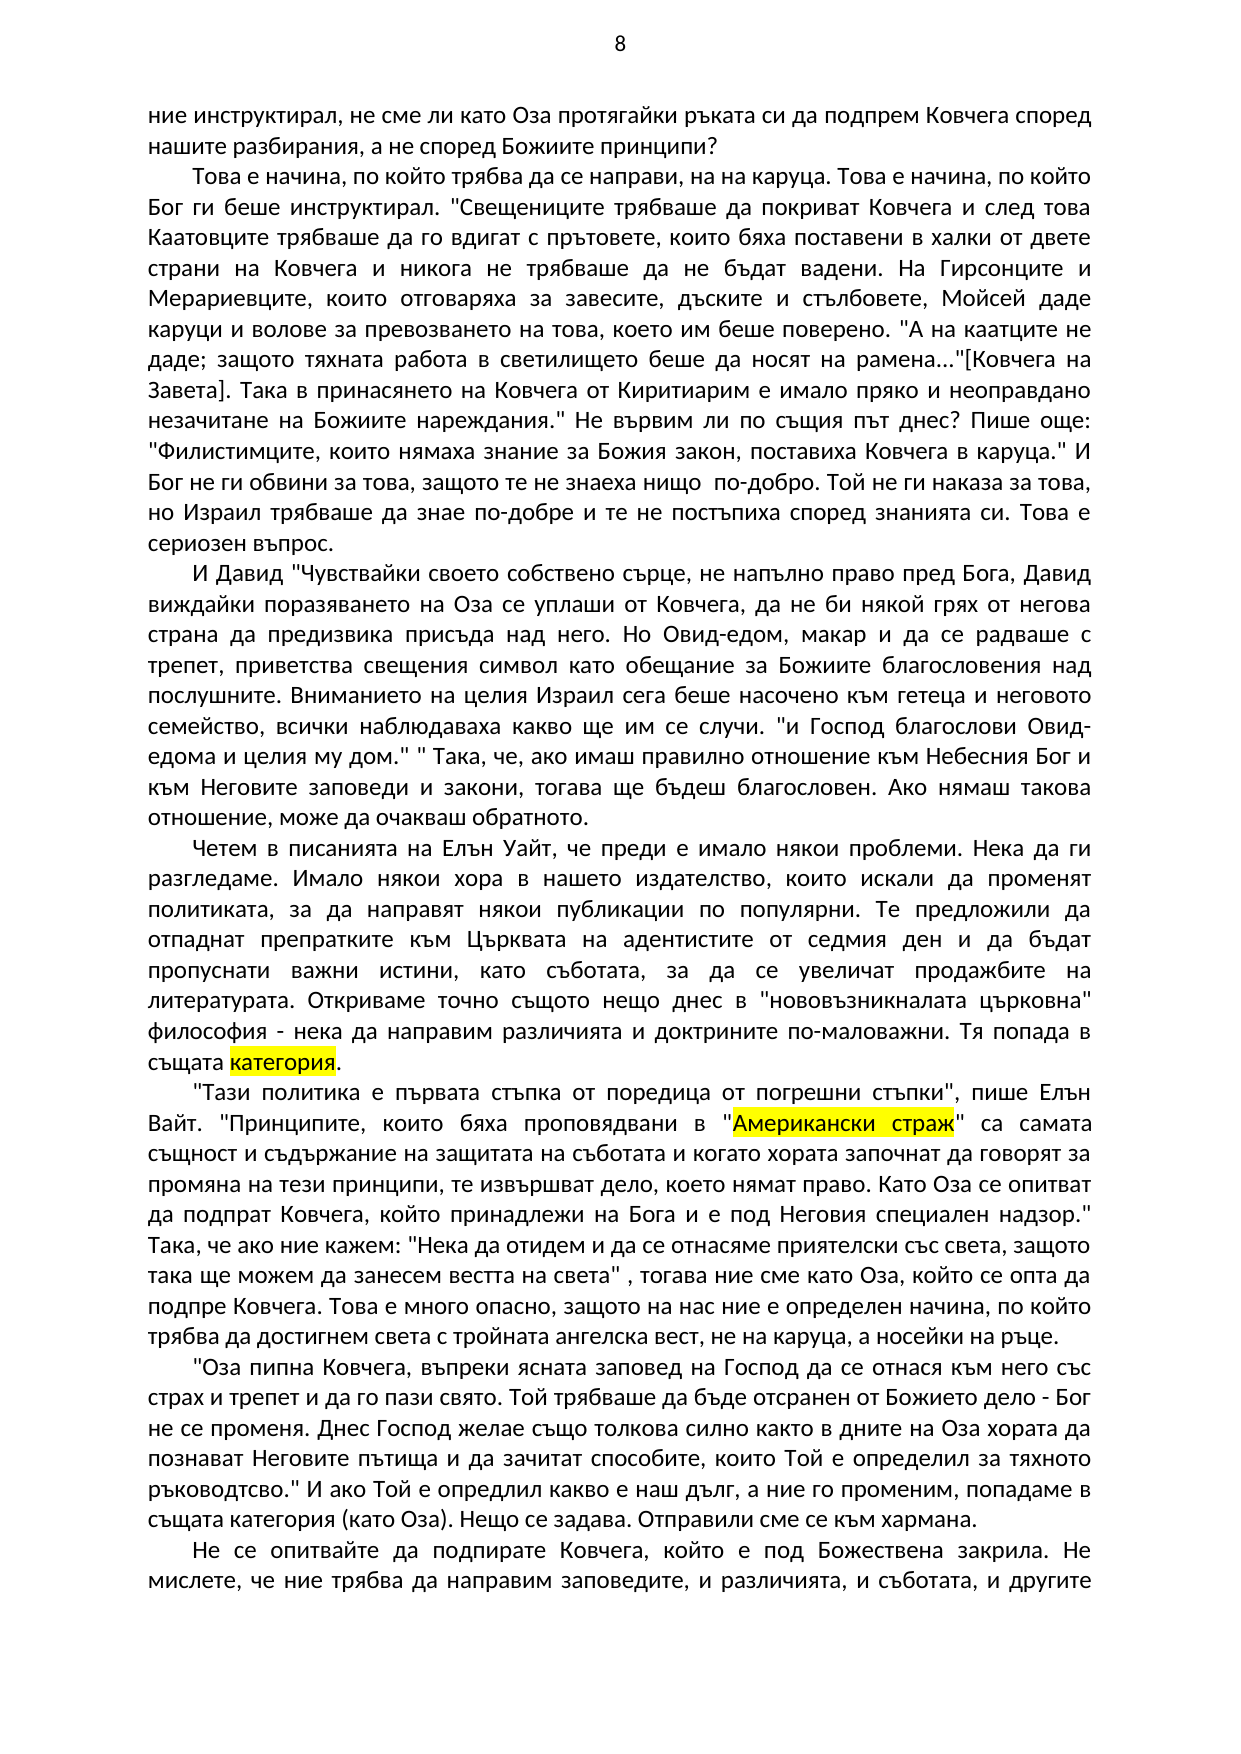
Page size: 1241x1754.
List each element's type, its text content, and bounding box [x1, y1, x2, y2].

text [148, 99, 1093, 161]
text "Оза пипна Ковчега, въпреки ясната заповед на Господ да се отнася към него със страх и трепет и да го пази свято. Той трябваше да бъде отсранен от Божието дело - Бог не се променя. Днес Господ желае също толкова силно както в дните на Оза хората да познават Неговите пътища и да зачитат способите, които Той е определил за тяхното ръководтсво." И ако Той е опредлил какво е наш дълг, а ние го променим, попадаме в същата категория (като Оза). Нещо се задава. Отправили сме се към хармана. [148, 1351, 1093, 1534]
text "Тази политика е първата стъпка от поредица от погрешни стъпки", пише Елън Вайт. "Принципите, които бяха проповядвани в "Американски страж" са самата същност и съдържание на защитата на съботата и когато хората започнат да говорят за промяна на тези принципи, те извършват дело, което нямат право. Като Оза се опитват да подпрат Ковчега, който принадлежи на Бога и е под Неговия специален надзор." Така, че ако ние кажем: "Нека да отидем и да се отнасяме приятелски със света, защото така ще можем да занесем вестта на света" , тогава ние сме като Оза, който се опта да подпре Ковчега. Това е много опасно, защото на нас ние е определен начина, по който трябва да достигнем света с тройната ангелска вест, не на каруца, а носейки на ръце. [148, 1076, 1093, 1351]
text Това е начина, по който трябва да се направи, на на каруца. Това е начина, по който Бог ги беше инструктирал. "Свещениците трябваше да покриват Ковчега и след това Каатовците трябваше да го вдигат с прътовете, които бяха поставени в халки от двете страни на Ковчега и никога не трябваше да не бъдат вадени. На Гирсонците и Мерариевците, които отговаряха за завесите, дъските и стълбовете, Мойсей даде каруци и волове за превозването на това, което им беше поверено. "А на каатците не даде; защото тяхната работа в светилището беше да носят на рамена..."[Ковчега на Завета]. Така в принасянето на Ковчега от Киритиарим е имало пряко и неоправдано незачитане на Божиите нареждания." Не вървим ли по същия път днес? Пише още: "Филистимците, които нямаха знание за Божия закон, поставиха Ковчега в каруца." И Бог не ги обвини за това, защото те не знаеха нищо по-добро. Той не ги наказа за това, но Израил трябваше да знае по-добре и те не постъпиха според знанията си. Това е сериозен въпрос. [148, 161, 1093, 557]
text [148, 1534, 1093, 1595]
text И Давид "Чувствайки своето собствено сърце, не напълно право пред Бога, Давид виждайки поразяването на Оза се уплаши от Ковчега, да не би някой грях от негова страна да предизвика присъда над него. Но Овид-едом, макар и да се радваше с трепет, приветства свещения символ като обещание за Божиите благословения над послушните. Вниманието на целия Израил сега беше насочено към гетеца и неговото семейство, всички наблюдаваха какво ще им се случи. "и Господ благослови Овид-едома и целия му дом." " Така, че, ако имаш правилно отношение към Небесния Бог и към Неговите заповеди и закони, тогава ще бъдеш благословен. Ако нямаш такова отношение, може да очакваш обратното. [148, 557, 1093, 832]
text Четем в писанията на Елън Уайт, че преди е имало някои проблеми. Нека да ги разгледаме. Имало някои хора в нашето издателство, които искали да променят политиката, за да направят някои публикации по популярни. Те предложили да отпаднат препратките към Църквата на адентистите от седмия ден и да бъдат пропуснати важни истини, като съботата, за да се увеличат продажбите на литературата. Откриваме точно същото нещо днес в "нововъзникналата църковна" философия - нека да направим различията и доктрините по-маловажни. Тя попада в същата категория. [148, 832, 1093, 1076]
